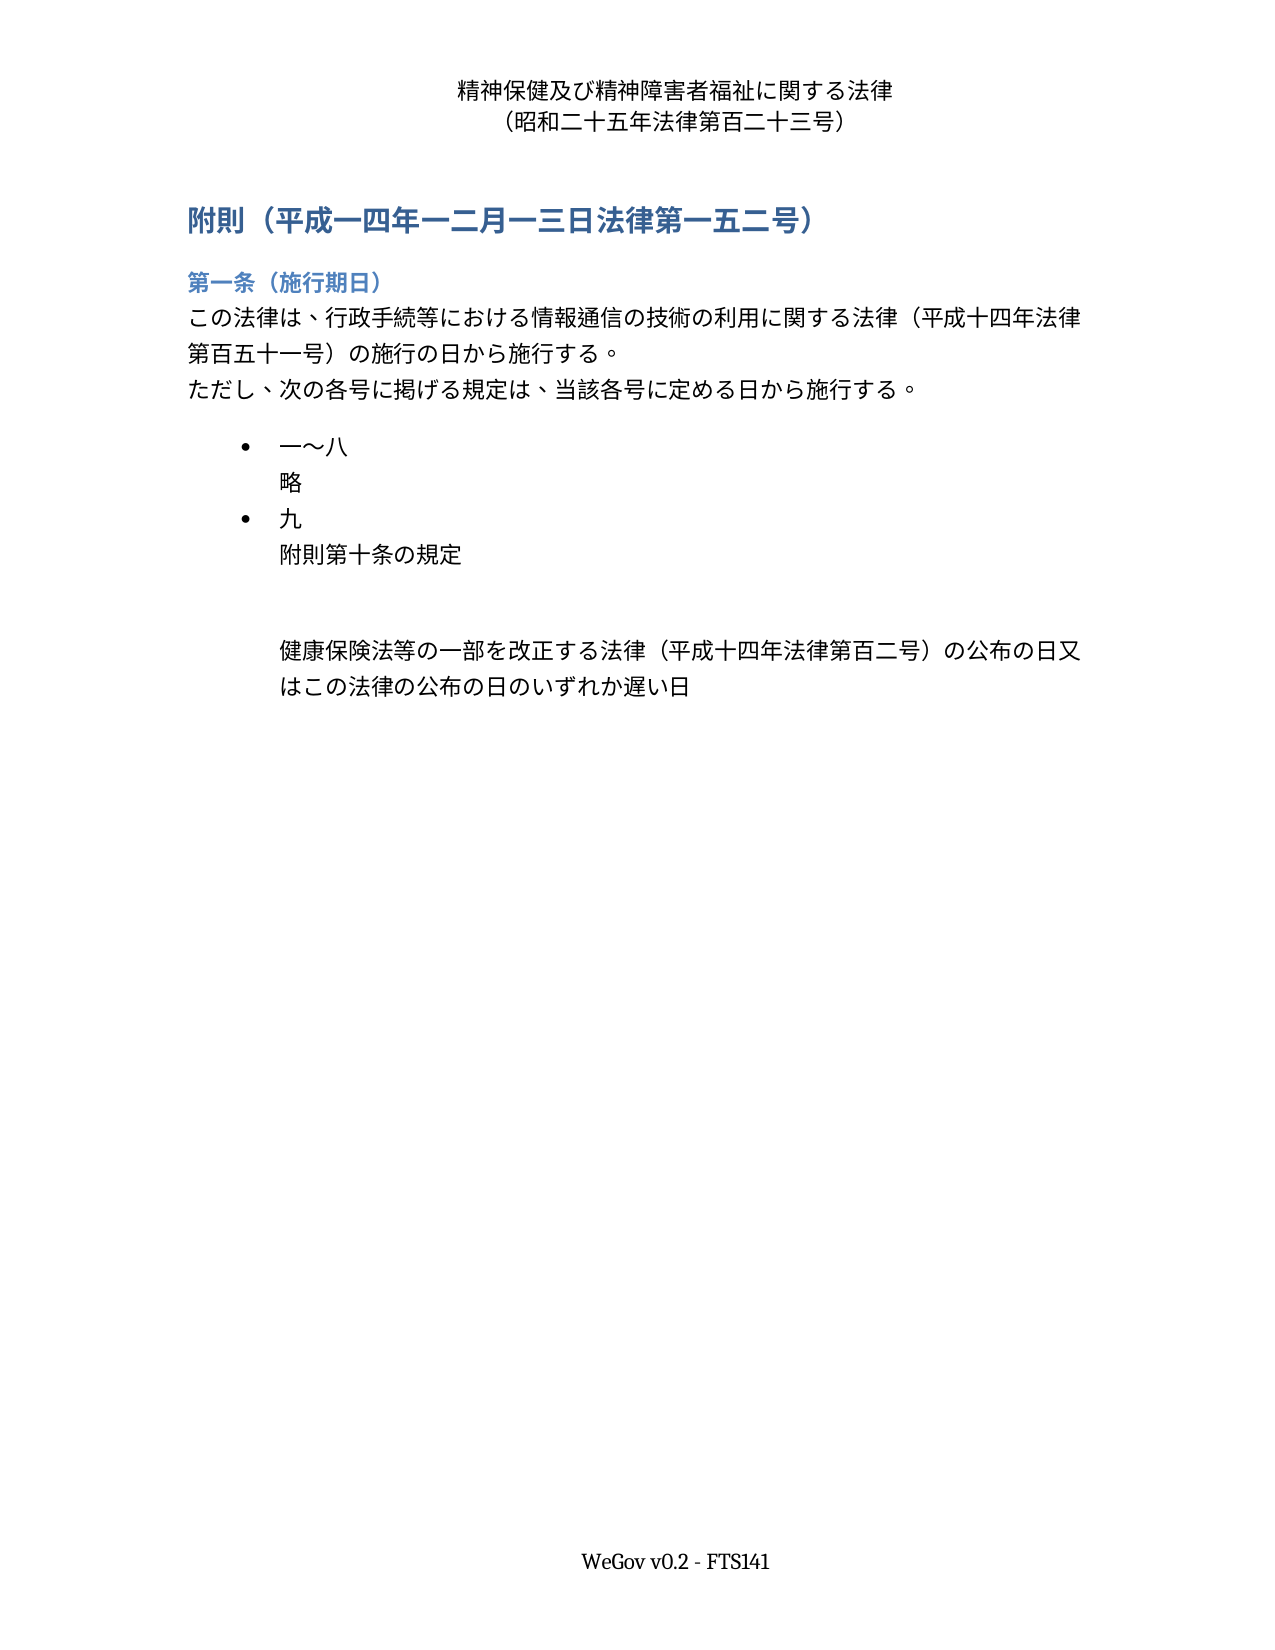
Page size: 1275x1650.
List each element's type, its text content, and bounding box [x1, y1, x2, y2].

text この法律は、行政手続等における情報通信の技術の利用に関する法律（平成十四年法律第百五十一号）の施行の日から施行する。 ただし、次の各号に掲げる規定は、当該各号に定める日から施行する。 [187, 302, 1087, 406]
list 九 附則第十条の規定 健康保険法等の一部を改正する法律（平成十四年法律第百二号）の公布の日又はこの法律の公布の日のいずれか遅い日 [242, 503, 1087, 702]
subtitle 第一条（施行期日） [187, 266, 1087, 298]
subtitle 附則（平成一四年一二月一三日法律第一五二号） [187, 200, 1087, 240]
list 一～八 略 [242, 431, 1087, 498]
